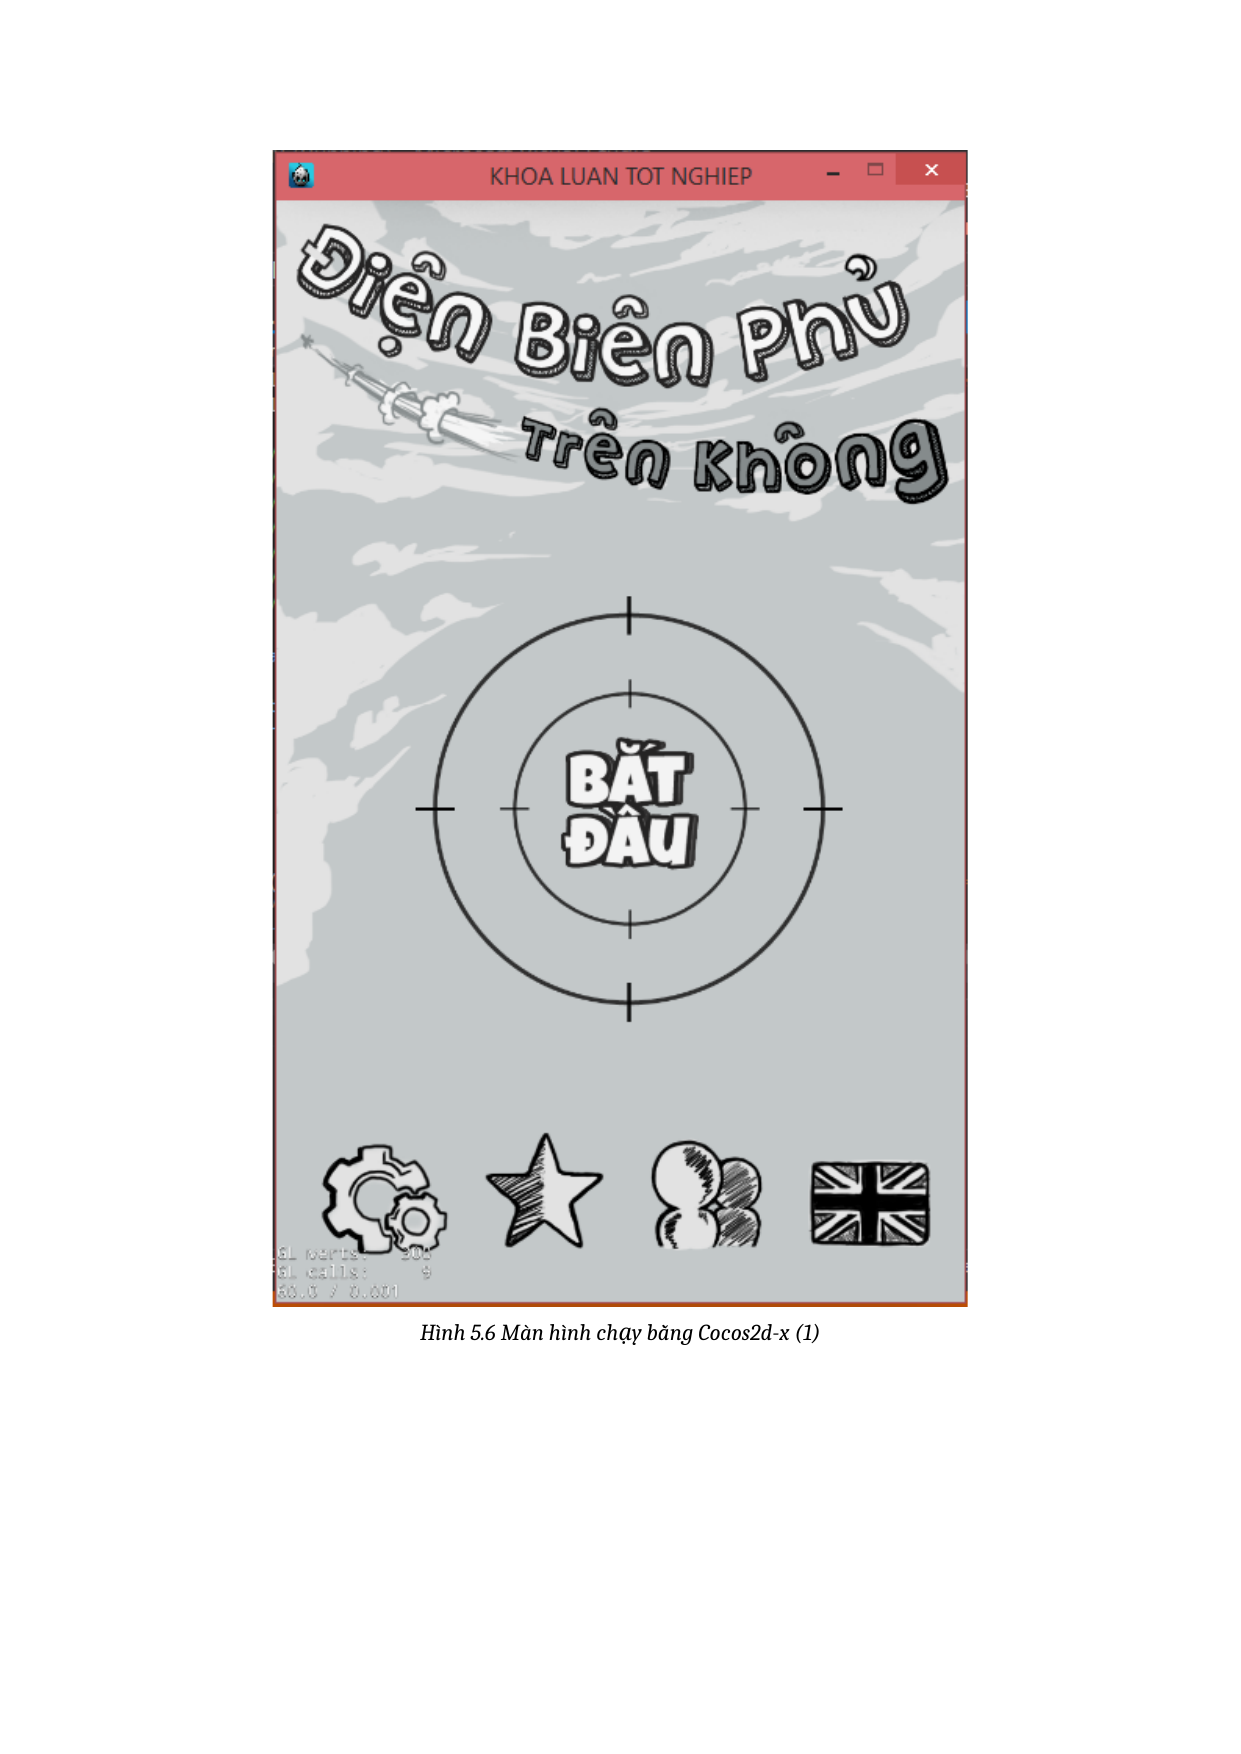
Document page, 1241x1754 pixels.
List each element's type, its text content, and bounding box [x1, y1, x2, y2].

picture [272, 150, 968, 1307]
text Hình 5.6 Màn hình chạy bằng Cocos2d-x (1) [150, 1320, 1090, 1347]
